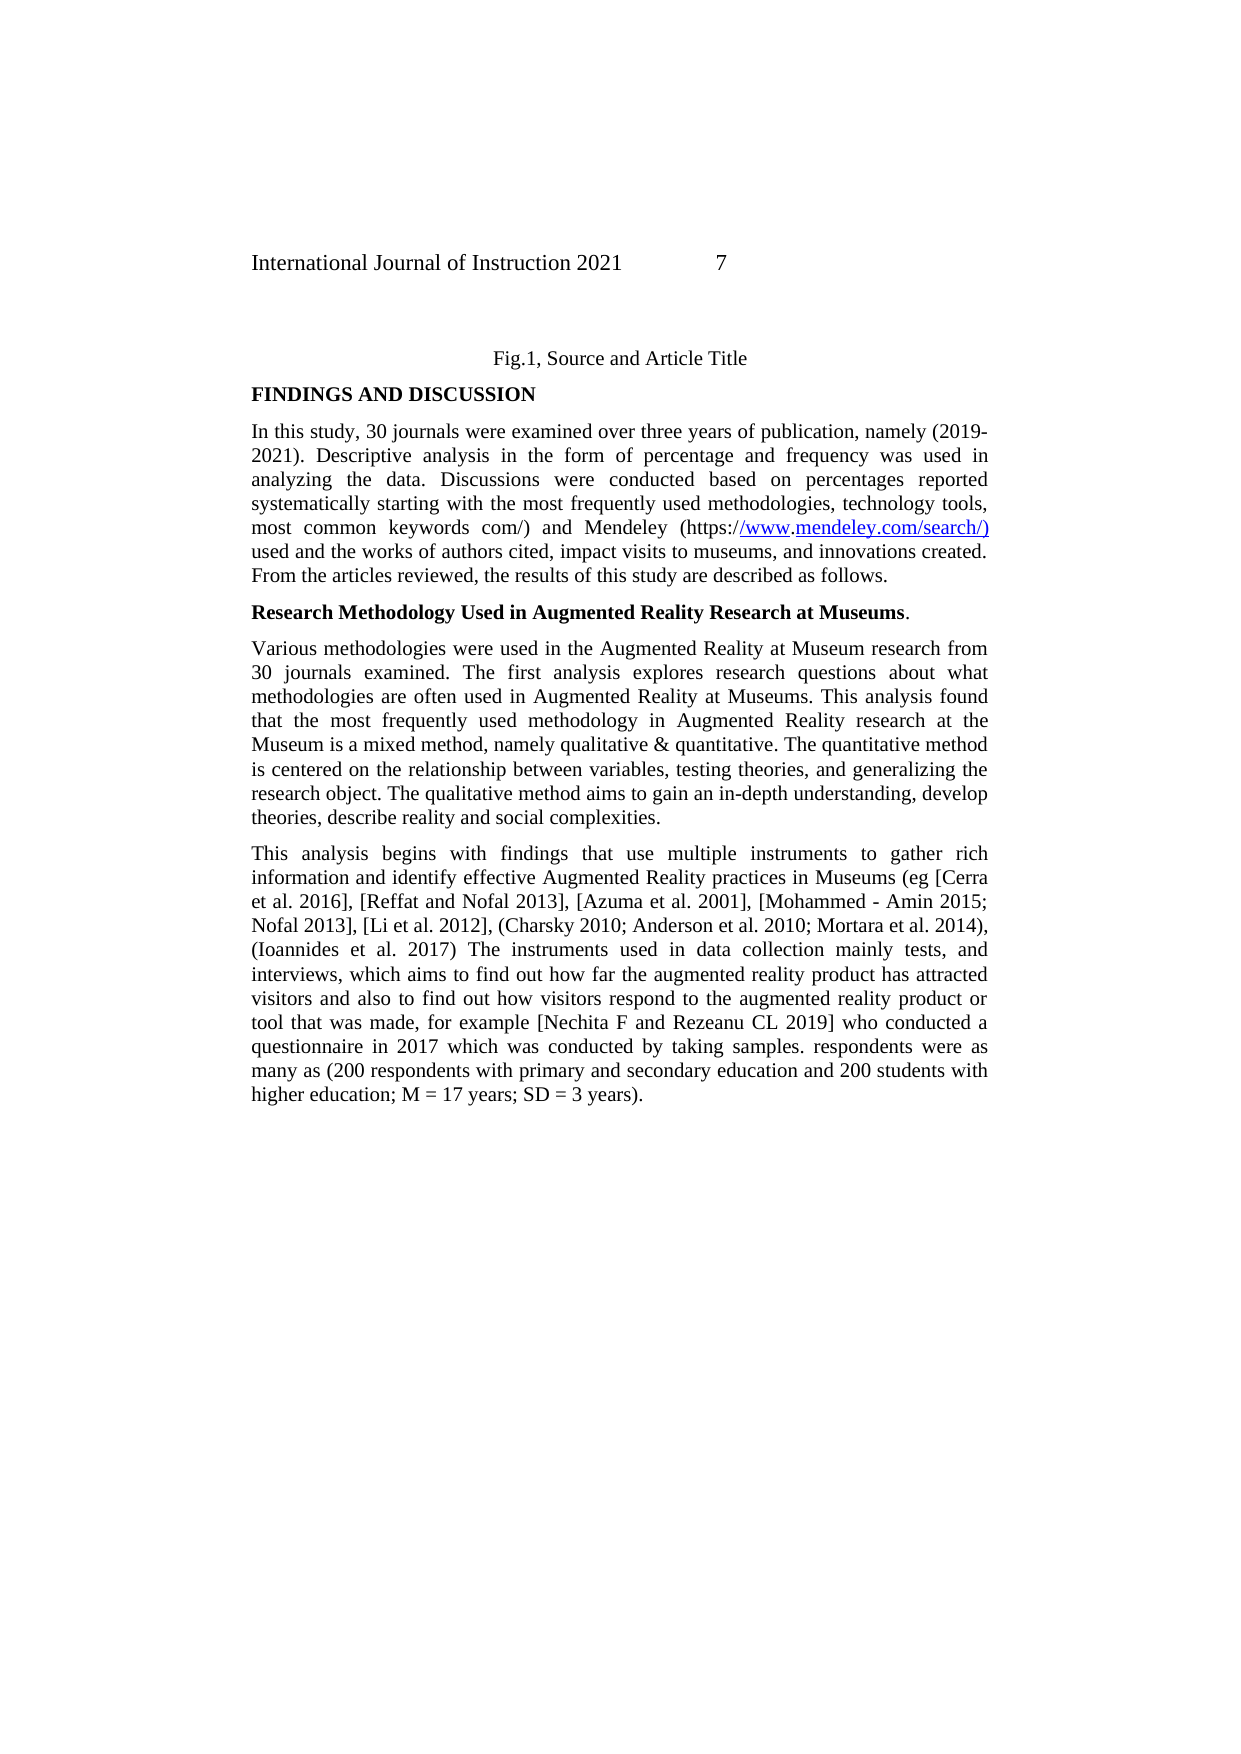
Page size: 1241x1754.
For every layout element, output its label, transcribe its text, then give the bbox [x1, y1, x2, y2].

text Research Methodology Used in Augmented Reality Research at Museums. [251, 599, 989, 624]
text Fig.1, Source and Article Title [251, 346, 989, 369]
text This analysis begins with findings that use multiple instruments to gather rich information and identify effective Augmented Reality practices in Museums (eg [Cerra et al. 2016], [Reffat and Nofal 2013], [Azuma et al. 2001], [Mohammed - Amin 2015; Nofal 2013], [Li et al. 2012], (Charsky 2010; Anderson et al. 2010; Mortara et al. 2014), (Ioannides et al. 2017) The instruments used in data collection mainly tests, and interviews, which aims to find out how far the augmented reality product has attracted visitors and also to find out how visitors respond to the augmented reality product or tool that was made, for example [Nechita F and Rezeanu CL 2019] who conducted a questionnaire in 2017 which was conducted by taking samples. respondents were as many as (200 respondents with primary and secondary education and 200 students with higher education; M = 17 years; SD = 3 years). [251, 841, 989, 1106]
text FINDINGS AND DISCUSSION [251, 382, 989, 406]
text Various methodologies were used in the Augmented Reality at Museum research from 30 journals examined. The first analysis explores research questions about what methodologies are often used in Augmented Reality at Museums. This analysis found that the most frequently used methodology in Augmented Reality research at the Museum is a mixed method, namely qualitative & quantitative. The quantitative method is centered on the relationship between variables, testing theories, and generalizing the research object. The qualitative method aims to gain an in-depth understanding, develop theories, describe reality and social complexities. [251, 636, 989, 829]
text In this study, 30 journals were examined over three years of publication, namely (2019-2021). Descriptive analysis in the form of percentage and frequency was used in analyzing the data. Discussions were conducted based on percentages reported systematically starting with the most frequently used methodologies, technology tools, most common keywords com/) and Mendeley (https://www.mendeley.com/search/) used and the works of authors cited, impact visits to museums, and innovations created. From the articles reviewed, the results of this study are described as follows. [251, 419, 989, 587]
